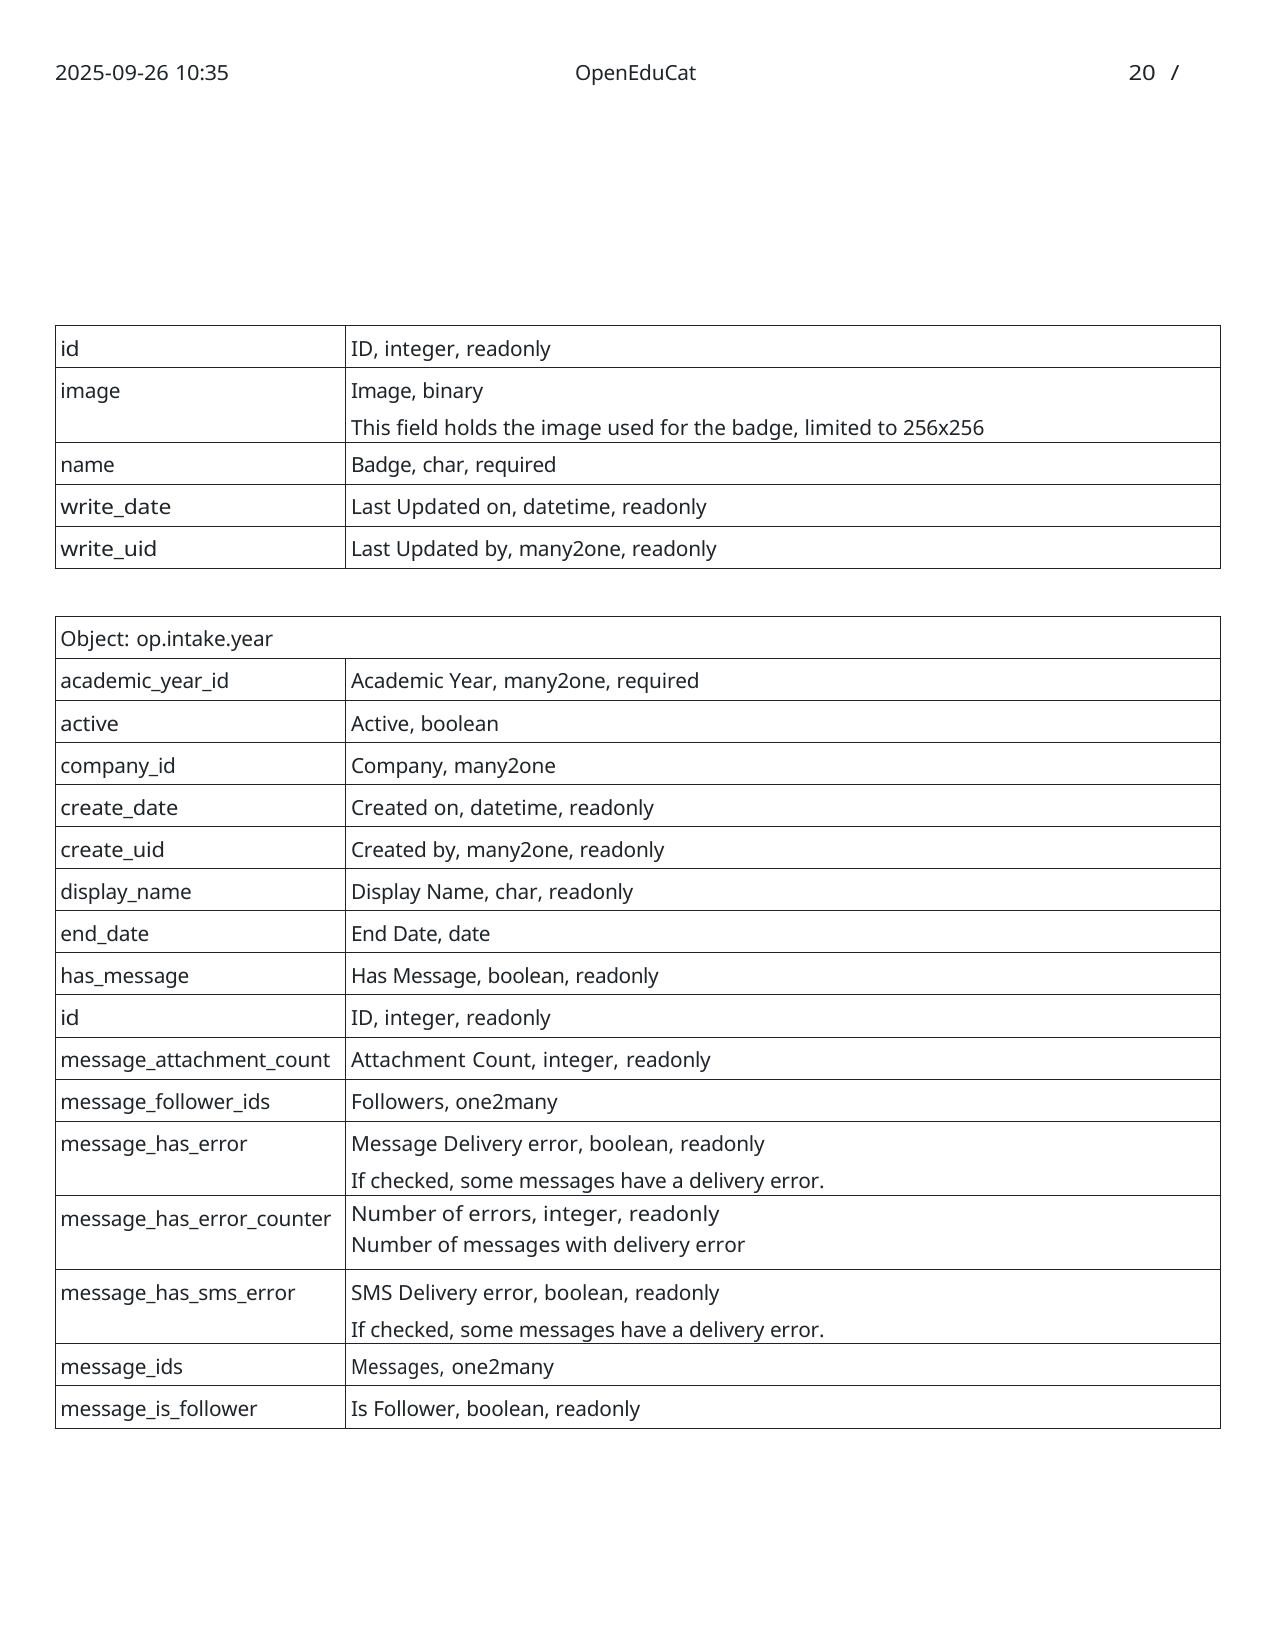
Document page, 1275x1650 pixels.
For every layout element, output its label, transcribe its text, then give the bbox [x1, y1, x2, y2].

table_cell Company, many2one [346, 743, 1220, 784]
table_cell SMS Delivery error, boolean, readonly If checked, some messages have a delivery error. [346, 1270, 1220, 1343]
table_cell Created on, datetime, readonly [346, 785, 1220, 826]
table_cell create_date [56, 785, 345, 826]
table_cell display_name [56, 869, 345, 910]
table_cell Followers, one2many [346, 1080, 1220, 1121]
table_cell Badge, char, required [346, 443, 1220, 483]
table_cell message_ids [56, 1344, 345, 1385]
table_cell academic_year_id [56, 659, 345, 700]
table_cell write_date [56, 485, 345, 526]
table_cell message_has_sms_error [56, 1270, 345, 1343]
table_cell Created by, many2one, readonly [346, 827, 1220, 868]
table_cell active [56, 701, 345, 742]
table_cell Attachment Count, integer, readonly [346, 1038, 1220, 1078]
table_cell Last Updated on, datetime, readonly [346, 485, 1220, 526]
table_cell message_follower_ids [56, 1080, 345, 1121]
table_cell Display Name, char, readonly [346, 869, 1220, 910]
table_cell end_date [56, 911, 345, 952]
table_cell Messages, one2many [346, 1344, 1220, 1385]
table_cell message_has_error_counter [56, 1196, 345, 1269]
table_cell message_has_error [56, 1122, 345, 1195]
table_cell Is Follower, boolean, readonly [346, 1386, 1220, 1427]
table_cell message_attachment_count [56, 1038, 345, 1078]
table_cell Academic Year, many2one, required [346, 659, 1220, 700]
table_cell Message Delivery error, boolean, readonly If checked, some messages have a delivery error. [346, 1122, 1220, 1195]
table_cell company_id [56, 743, 345, 784]
table_header ID, integer, readonly [346, 326, 1220, 367]
table_header id [56, 326, 345, 367]
table_cell id [56, 995, 345, 1036]
table_cell image [56, 368, 345, 441]
table_cell create_uid [56, 827, 345, 868]
table_cell Active, boolean [346, 701, 1220, 742]
table_cell has_message [56, 953, 345, 994]
table_cell End Date, date [346, 911, 1220, 952]
table_cell Image, binary This field holds the image used for the badge, limited to 256x256 [346, 368, 1220, 441]
table_cell Has Message, boolean, readonly [346, 953, 1220, 994]
table_cell message_is_follower [56, 1386, 345, 1427]
table_cell write_uid [56, 527, 345, 568]
table_cell Last Updated by, many2one, readonly [346, 527, 1220, 568]
table_cell ID, integer, readonly [346, 995, 1220, 1036]
table_cell Number of errors, integer, readonly Number of messages with delivery error [346, 1196, 1220, 1269]
table_header Object: op.intake.year [56, 617, 1220, 658]
table_cell name [56, 443, 345, 483]
